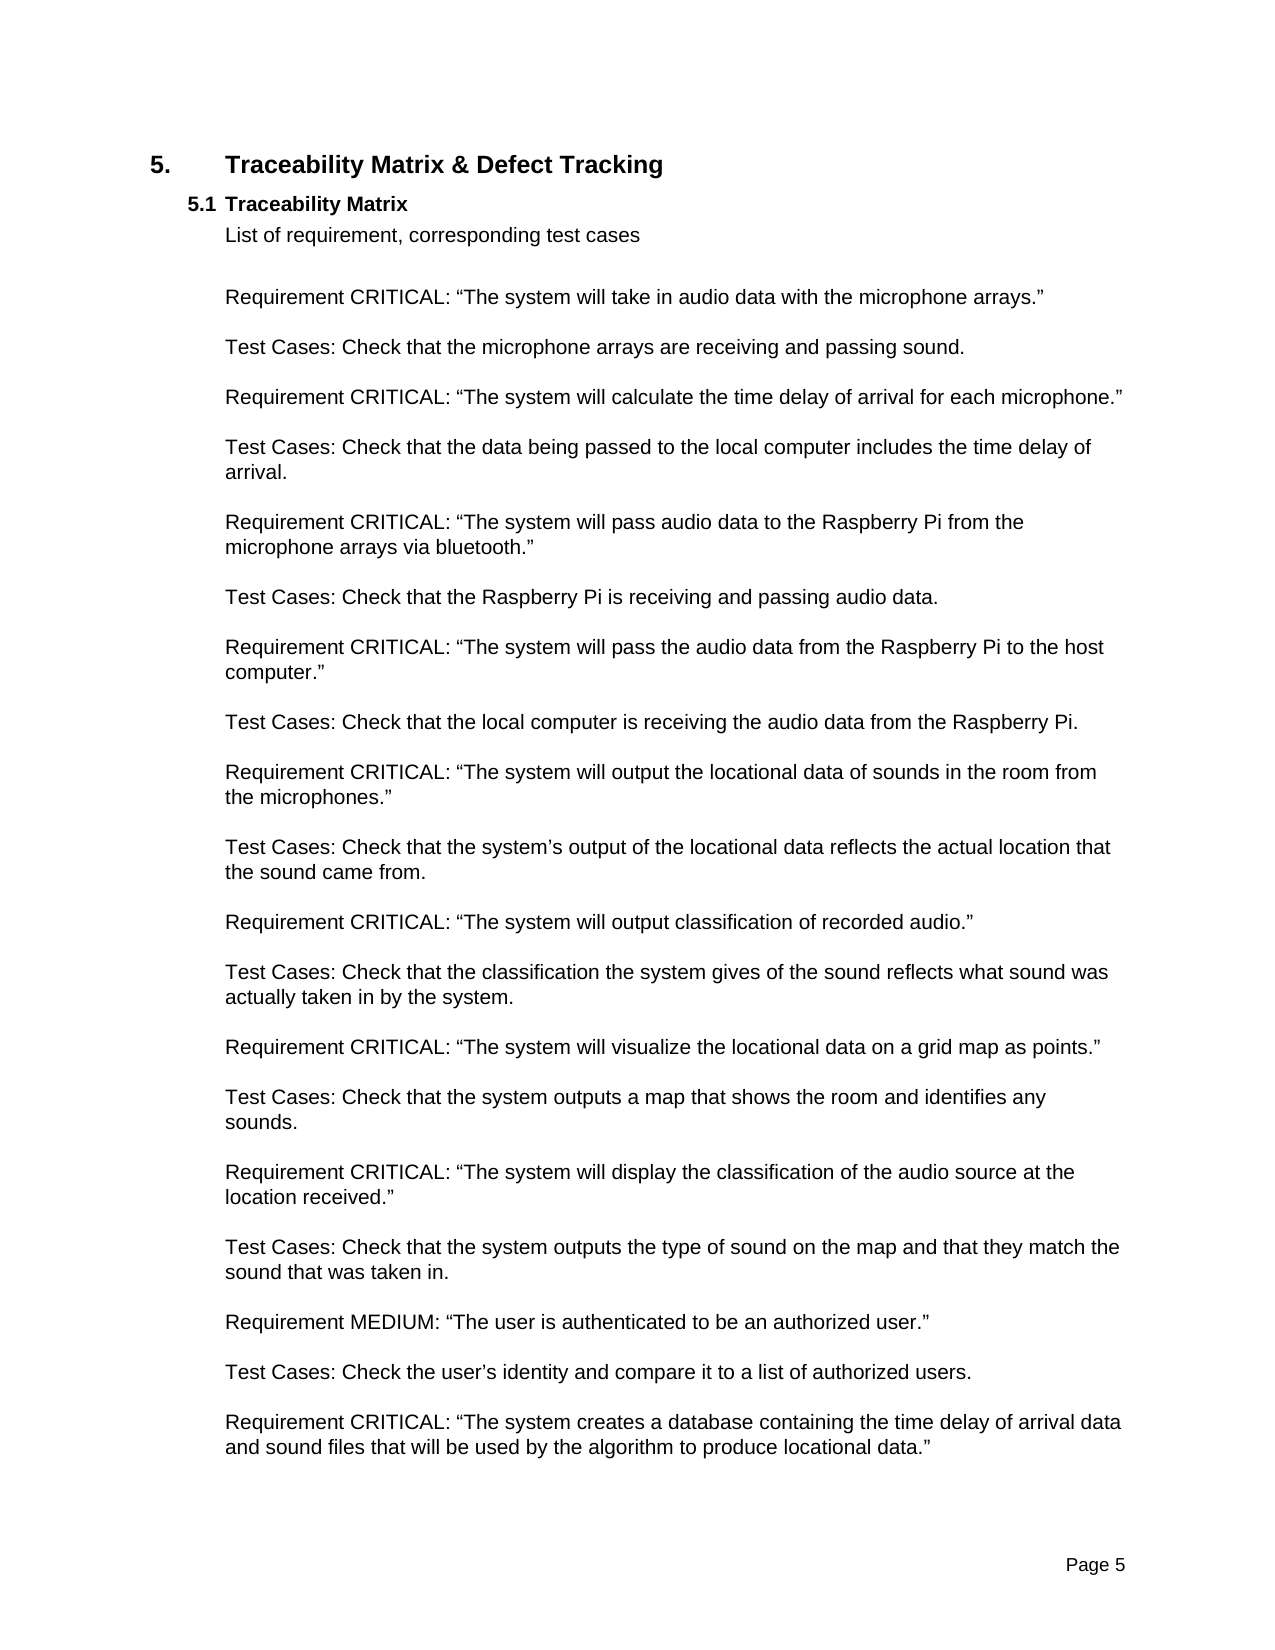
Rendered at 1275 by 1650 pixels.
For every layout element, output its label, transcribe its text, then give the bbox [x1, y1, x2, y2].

text Requirement CRITICAL: “The system creates a database containing the time delay of arrival data and sound files that will be used by the algorithm to produce locational data.” [225, 1409, 1125, 1459]
text Requirement CRITICAL: “The system will pass audio data to the Raspberry Pi from the microphone arrays via bluetooth.” [225, 509, 1125, 559]
text Requirement MEDIUM: “The user is authenticated to be an authorized user.” [225, 1309, 1125, 1334]
subtitle Traceability Matrix & Defect Tracking [150, 150, 1125, 179]
text List of requirement, corresponding test cases [225, 222, 1125, 246]
text Test Cases: Check that the system outputs a map that shows the room and identifies any sounds. [225, 1084, 1125, 1134]
text Test Cases: Check that the classification the system gives of the sound reflects what sound was actually taken in by the system. [225, 959, 1125, 1009]
text Test Cases: Check that the system outputs the type of sound on the map and that they match the sound that was taken in. [225, 1234, 1125, 1284]
subtitle Traceability Matrix [187, 191, 1125, 216]
text Requirement CRITICAL: “The system will output the locational data of sounds in the room from the microphones.” [225, 759, 1125, 809]
text Test Cases: Check that the local computer is receiving the audio data from the Raspberry Pi. [225, 709, 1125, 734]
text Test Cases: Check that the Raspberry Pi is receiving and passing audio data. [225, 584, 1125, 609]
text Test Cases: Check that the microphone arrays are receiving and passing sound. [225, 334, 1125, 359]
text Requirement CRITICAL: “The system will output classification of recorded audio.” [225, 909, 1125, 934]
text Requirement CRITICAL: “The system will visualize the locational data on a grid map as points.” [225, 1034, 1125, 1059]
text Requirement CRITICAL: “The system will take in audio data with the microphone arrays.” [225, 284, 1125, 309]
text Test Cases: Check that the data being passed to the local computer includes the time delay of arrival. [225, 434, 1125, 484]
text Requirement CRITICAL: “The system will calculate the time delay of arrival for each microphone.” [225, 384, 1125, 409]
text Test Cases: Check that the system’s output of the locational data reflects the actual location that the sound came from. [225, 834, 1125, 884]
text Requirement CRITICAL: “The system will display the classification of the audio source at the location received.” [225, 1159, 1125, 1209]
text Test Cases: Check the user’s identity and compare it to a list of authorized users. [225, 1359, 1125, 1384]
text Requirement CRITICAL: “The system will pass the audio data from the Raspberry Pi to the host computer.” [225, 634, 1125, 684]
